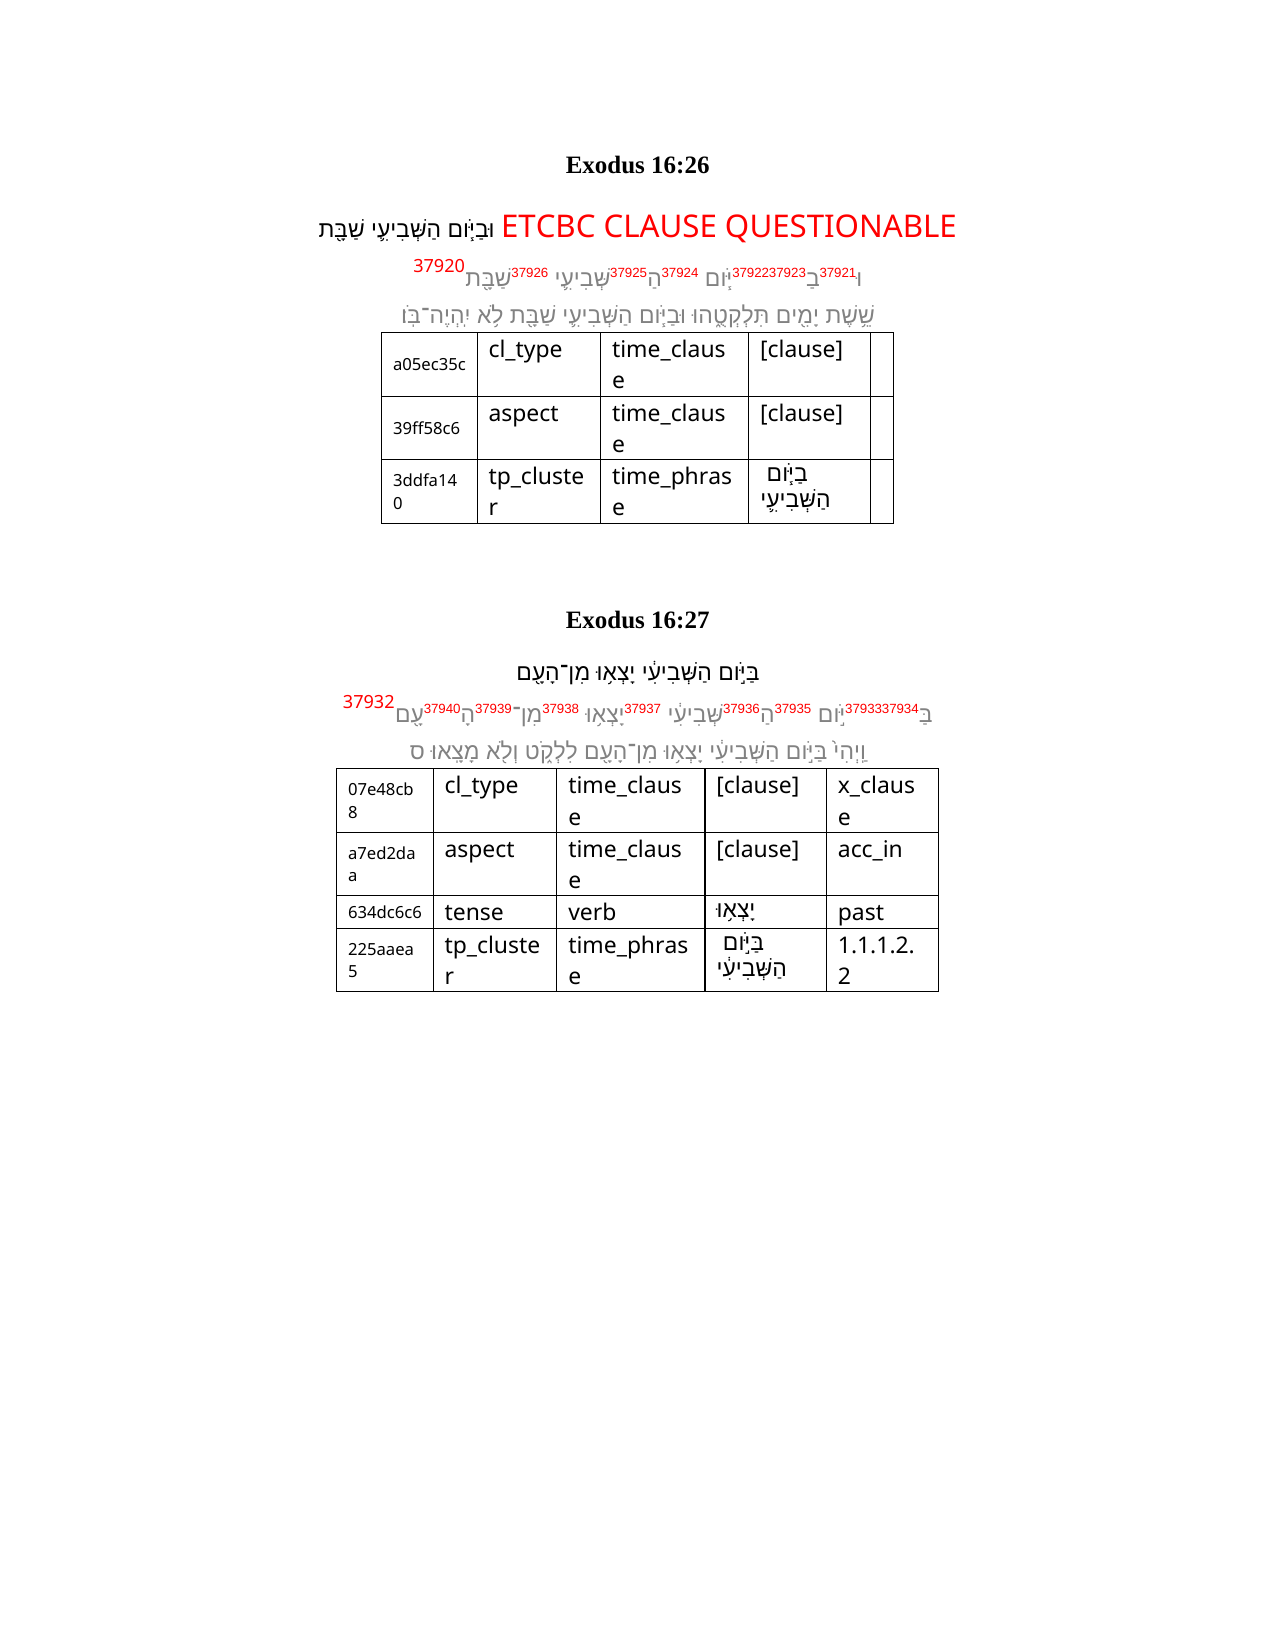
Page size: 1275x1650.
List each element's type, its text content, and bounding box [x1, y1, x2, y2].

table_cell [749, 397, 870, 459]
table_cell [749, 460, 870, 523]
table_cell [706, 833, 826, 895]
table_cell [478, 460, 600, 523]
text 37920וּ37921בַ3792237923יֹּ֧ום 37924הַ37925שְּׁבִיעִ֛י 37926שַׁבָּ֖ת [187, 253, 1087, 295]
text שֵׁ֥שֶׁת יָמִ֖ים תִּלְקְטֻ֑הוּ וּבַיֹּ֧ום הַשְּׁבִיעִ֛י שַׁבָּ֖ת לֹ֥א יִֽהְיֶה־בֹּֽו׃ [187, 302, 1087, 328]
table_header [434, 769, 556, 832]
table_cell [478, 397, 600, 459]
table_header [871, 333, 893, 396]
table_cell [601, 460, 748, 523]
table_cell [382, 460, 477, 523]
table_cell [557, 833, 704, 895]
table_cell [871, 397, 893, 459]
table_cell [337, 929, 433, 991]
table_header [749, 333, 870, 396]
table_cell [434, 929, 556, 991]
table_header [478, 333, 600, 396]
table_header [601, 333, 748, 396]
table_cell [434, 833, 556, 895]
text וּבַיֹּ֧ום הַשְּׁבִיעִ֛י שַׁבָּ֖ת ETCBC CLAUSE QUESTIONABLE [187, 204, 1087, 246]
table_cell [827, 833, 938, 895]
text Exodus 16:27 [187, 605, 1087, 634]
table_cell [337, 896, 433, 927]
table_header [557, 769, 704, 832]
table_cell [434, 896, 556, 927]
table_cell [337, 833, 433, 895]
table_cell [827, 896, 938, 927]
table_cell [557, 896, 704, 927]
text 37932בַּ3793337934יֹּ֣ום 37935הַ37936שְּׁבִיעִ֔י 37937יָצְא֥וּ 37938מִן־37939הָ37940עָ֖ם [187, 689, 1087, 732]
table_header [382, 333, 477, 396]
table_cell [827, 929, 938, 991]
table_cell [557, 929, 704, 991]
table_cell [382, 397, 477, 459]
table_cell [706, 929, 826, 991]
text Exodus 16:26 [187, 150, 1087, 179]
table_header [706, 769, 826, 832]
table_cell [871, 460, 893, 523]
text בַּיֹּ֣ום הַשְּׁבִיעִ֔י יָצְא֥וּ מִן־הָעָ֖ם [187, 659, 1087, 685]
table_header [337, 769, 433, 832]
text וַֽיְהִי֙ בַּיֹּ֣ום הַשְּׁבִיעִ֔י יָצְא֥וּ מִן־הָעָ֖ם לִלְקֹ֑ט וְלֹ֖א מָצָֽאוּ׃ ס [187, 738, 1087, 764]
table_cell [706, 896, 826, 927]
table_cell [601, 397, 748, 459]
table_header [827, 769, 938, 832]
